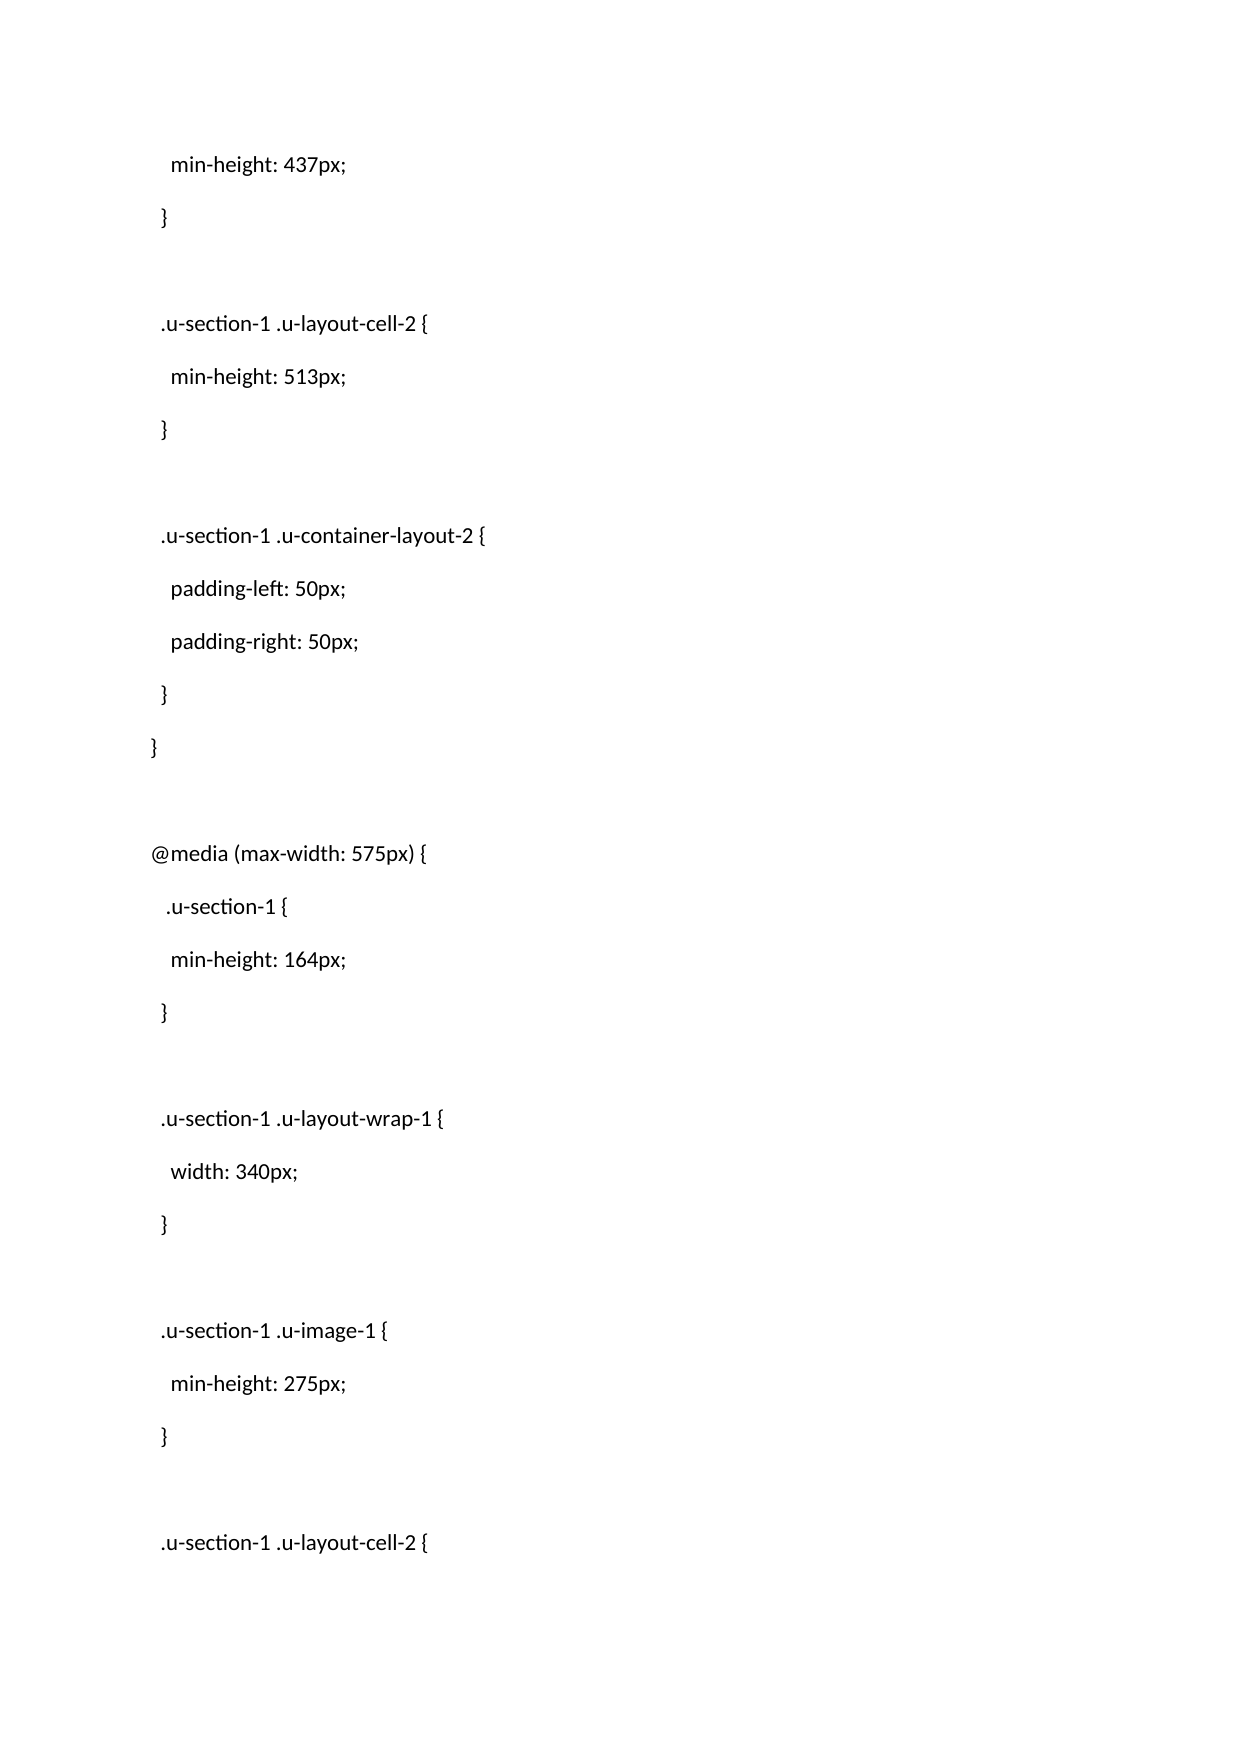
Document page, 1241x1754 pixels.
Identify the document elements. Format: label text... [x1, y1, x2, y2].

text .u-section-1 .u-layout-cell-2 { [150, 1528, 1090, 1557]
text } [150, 680, 1090, 708]
text min-height: 275px; [150, 1369, 1090, 1397]
text .u-section-1 .u-layout-wrap-1 { [150, 1104, 1090, 1132]
text padding-left: 50px; [150, 574, 1090, 602]
text } [150, 203, 1090, 231]
text .u-section-1 .u-image-1 { [150, 1316, 1090, 1344]
text .u-section-1 .u-container-layout-2 { [150, 521, 1090, 549]
text } [150, 1422, 1090, 1451]
text min-height: 437px; [150, 150, 1090, 178]
text min-height: 164px; [150, 945, 1090, 973]
text } [150, 733, 1090, 761]
text min-height: 513px; [150, 362, 1090, 390]
text @media (max-width: 575px) { [150, 839, 1090, 867]
text } [150, 998, 1090, 1026]
text width: 340px; [150, 1157, 1090, 1185]
text .u-section-1 .u-layout-cell-2 { [150, 309, 1090, 337]
text .u-section-1 { [150, 892, 1090, 920]
text } [150, 415, 1090, 443]
text padding-right: 50px; [150, 627, 1090, 655]
text } [150, 1210, 1090, 1238]
